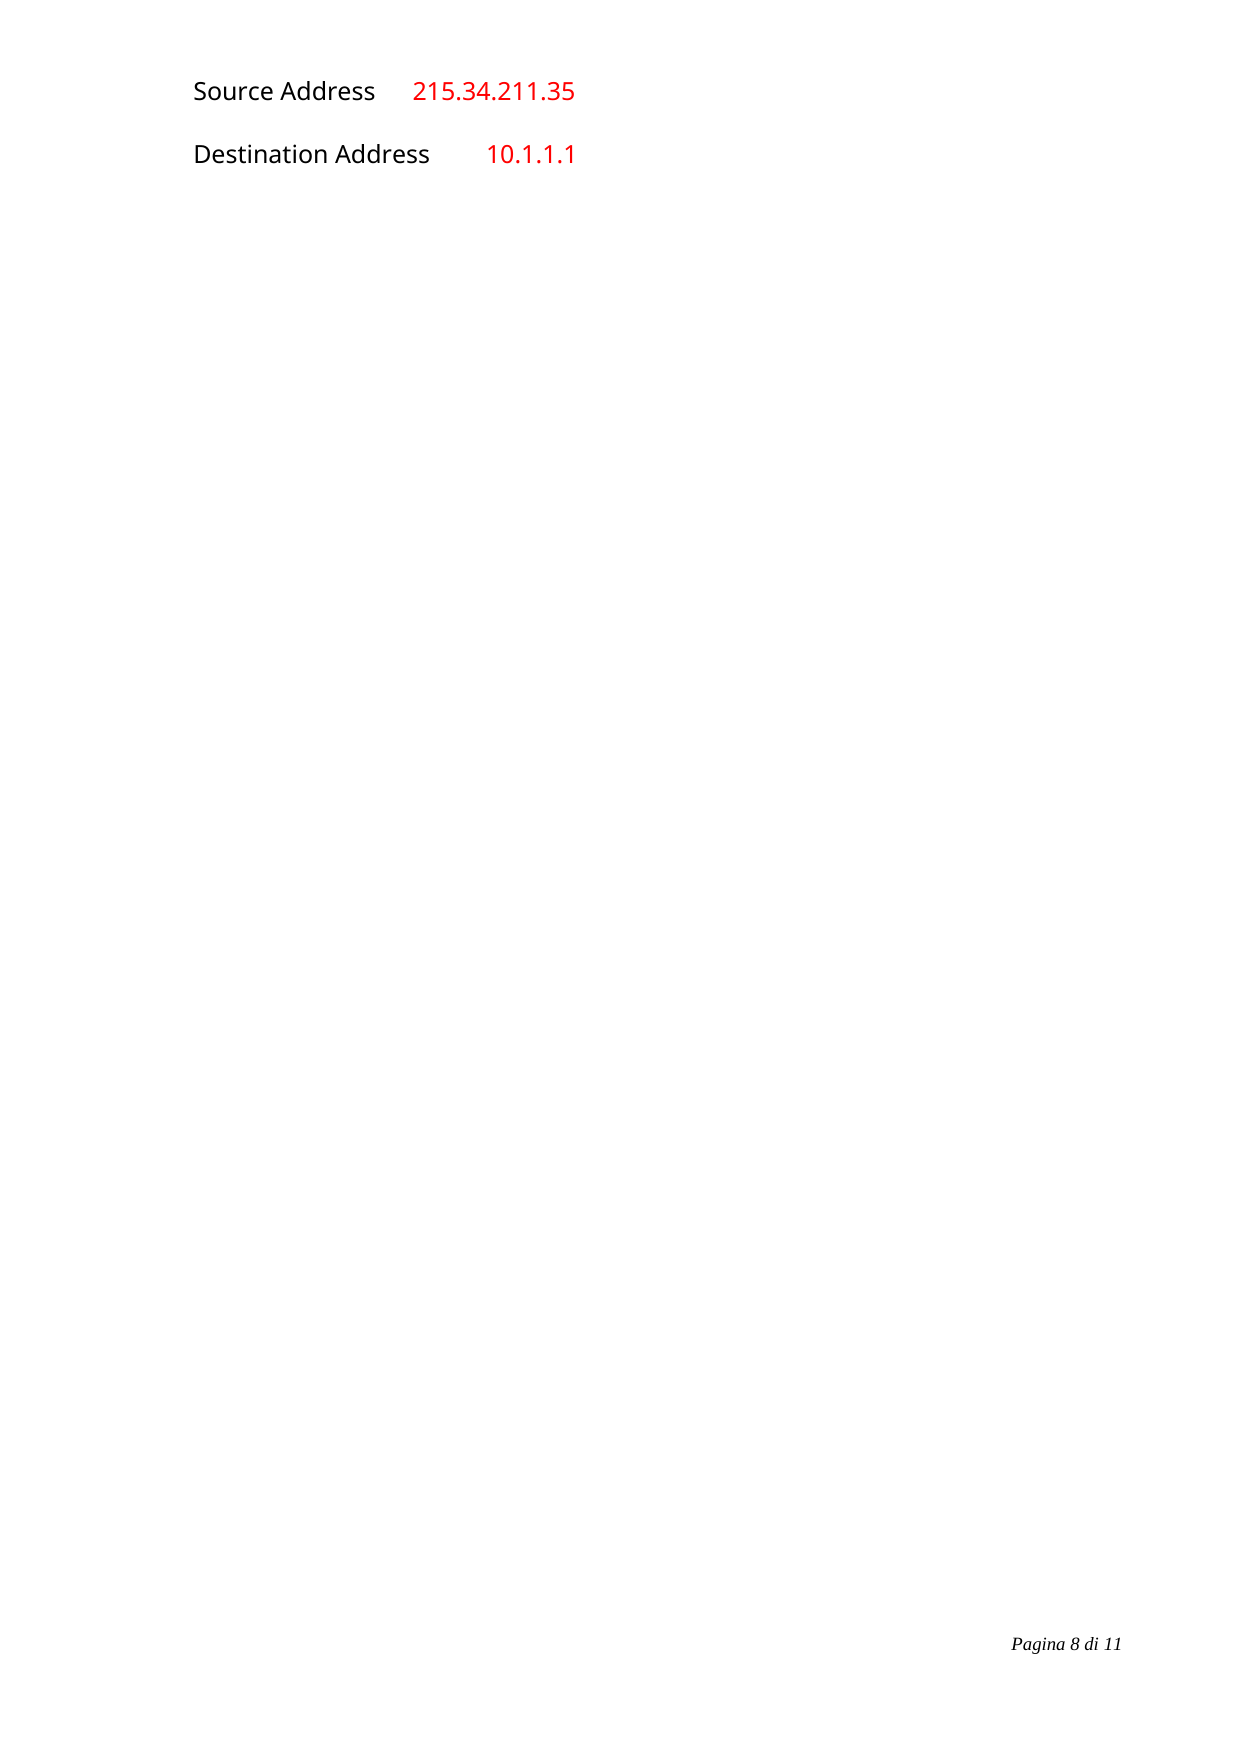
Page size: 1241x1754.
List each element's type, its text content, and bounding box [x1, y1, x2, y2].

text Destination Address 10.1.1.1 [193, 137, 1122, 171]
text Source Address 215.34.211.35 [193, 74, 1122, 108]
